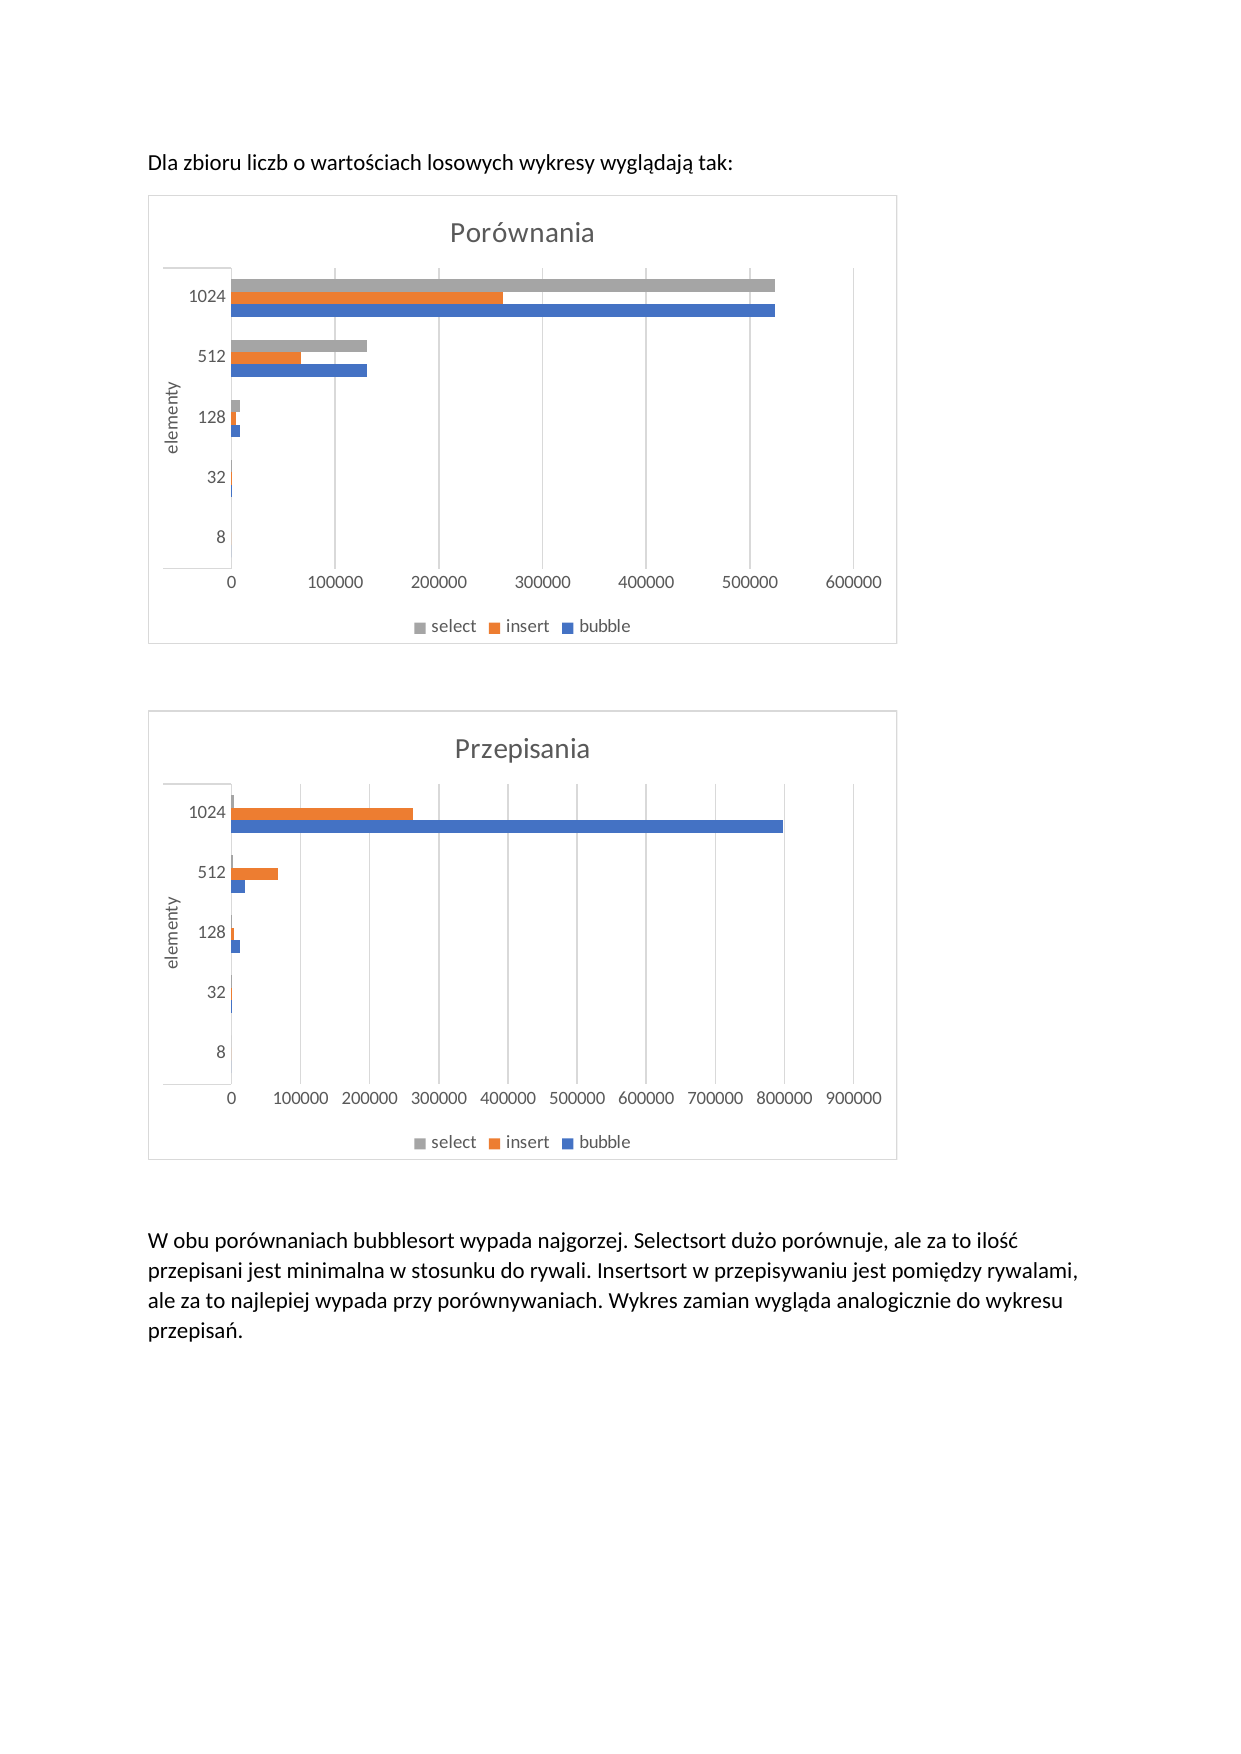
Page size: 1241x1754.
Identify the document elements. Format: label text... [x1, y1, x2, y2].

text W obu porównaniach bubblesort wypada najgorzej. Selectsort dużo porównuje, ale za to ilość przepisani jest minimalna w stosunku do rywali. Insertsort w przepisywaniu jest pomiędzy rywalami, ale za to najlepiej wypada przy porównywaniach. Wykres zamian wygląda analogicznie do wykresu przepisań. [148, 1226, 1093, 1344]
text Dla zbioru liczb o wartościach losowych wykresy wyglądają tak: [148, 148, 1093, 176]
